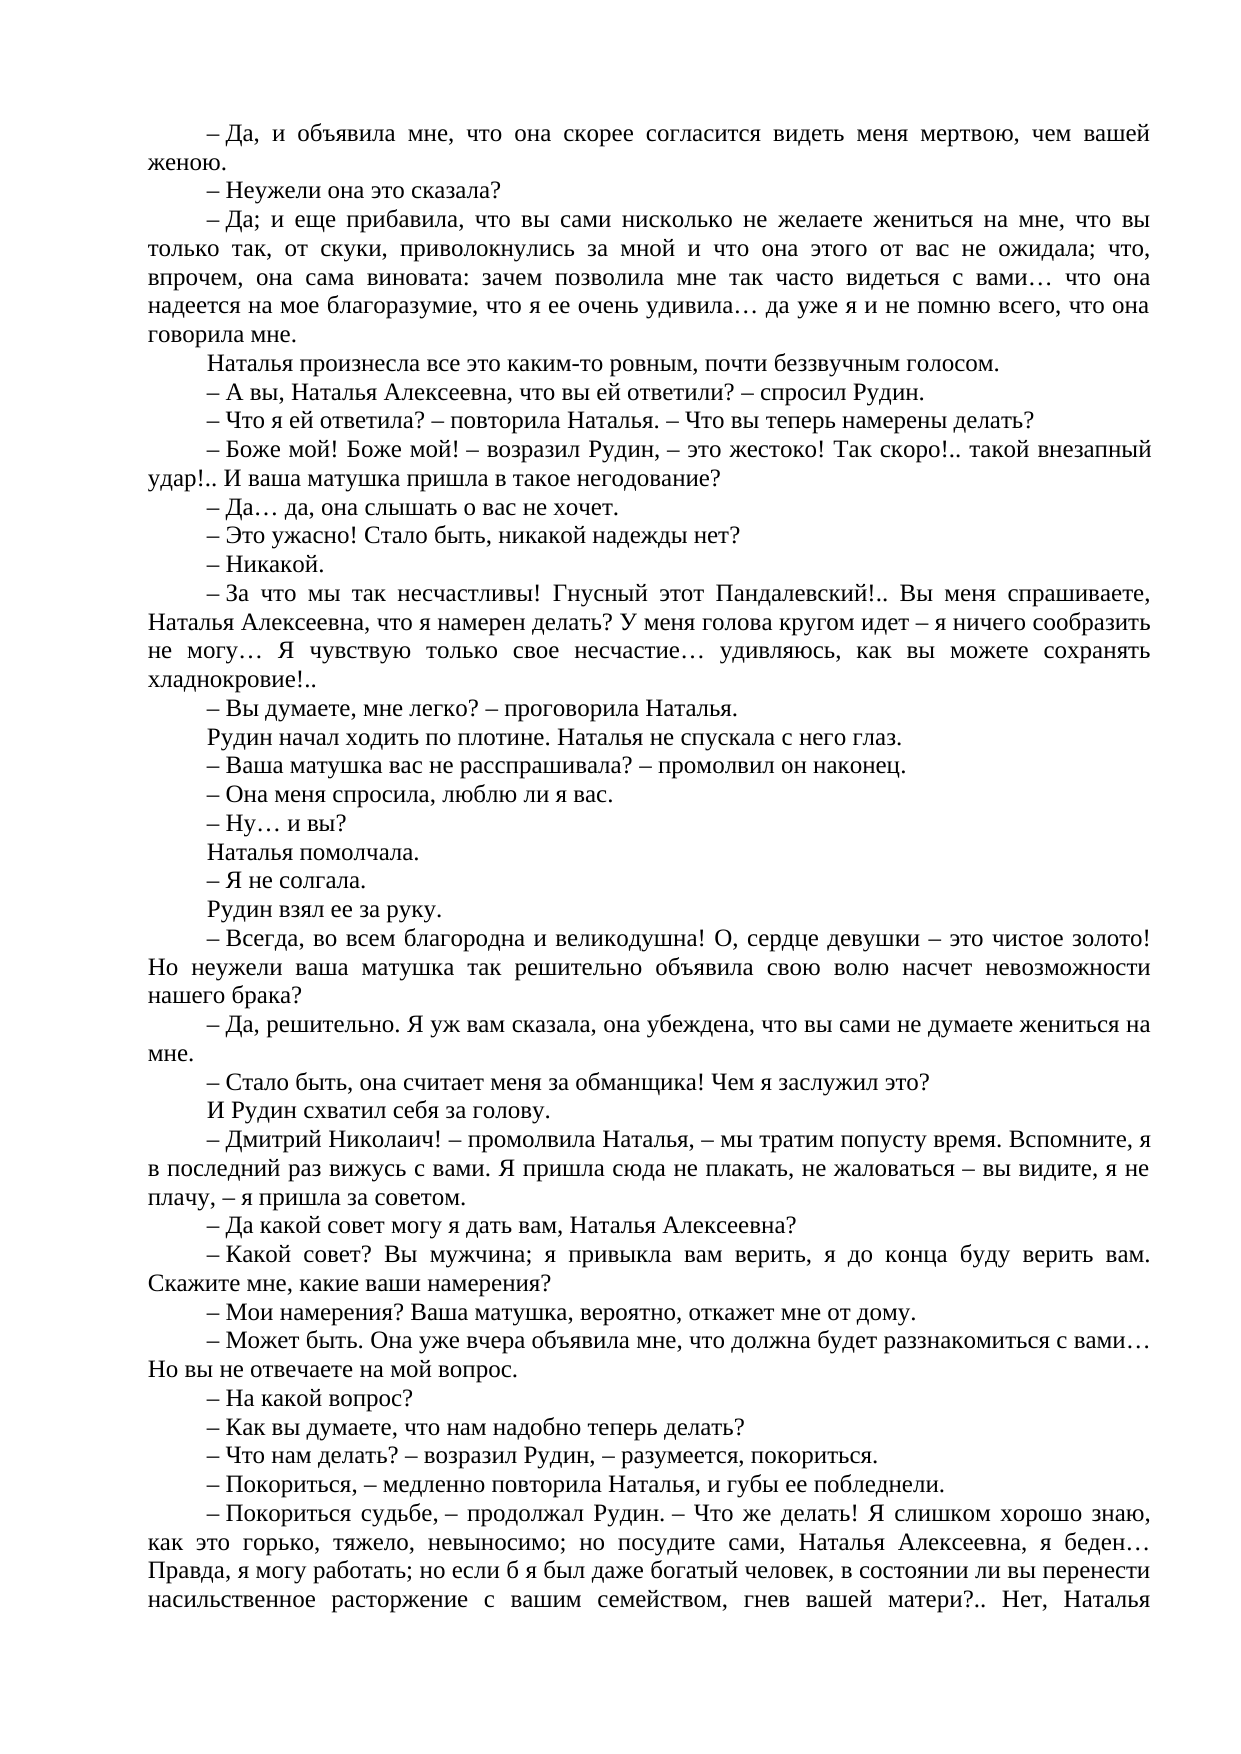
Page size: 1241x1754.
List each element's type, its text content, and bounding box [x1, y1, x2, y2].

text – Вы думаете, мне легко? – проговорила Наталья. [148, 693, 1152, 722]
text – Да какой совет могу я дать вам, Наталья Алексеевна? [148, 1211, 1152, 1239]
text – Всегда, во всем благородна и великодушна! О, сердце девушки – это чистое золото! Но неужели ваша матушка так решительно объявила свою волю насчет невозможности нашего брака? [148, 923, 1152, 1009]
text – А вы, Наталья Алексеевна, что вы ей ответили? – спросил Рудин. [148, 377, 1152, 406]
text – Стало быть, она считает меня за обманщика! Чем я заслужил это? [148, 1067, 1152, 1096]
text – Это ужасно! Стало быть, никакой надежды нет? [148, 521, 1152, 549]
text – Какой совет? Вы мужчина; я привыкла вам верить, я до конца буду верить вам. Скажите мне, какие ваши намерения? [148, 1239, 1152, 1297]
text – Да, решительно. Я уж вам сказала, она убеждена, что вы сами не думаете жениться на мне. [148, 1009, 1152, 1067]
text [148, 1498, 1152, 1613]
text – Никакой. [148, 549, 1152, 578]
text – Покориться, – медленно повторила Наталья, и губы ее побледнели. [148, 1469, 1152, 1498]
text – Дмитрий Николаич! – промолвила Наталья, – мы тратим попусту время. Вспомните, я в последний раз вижусь с вами. Я пришла сюда не плакать, не жаловаться – вы видите, я не плачу, – я пришла за советом. [148, 1124, 1152, 1211]
text – Да, и объявила мне, что она скорее согласится видеть меня мертвою, чем вашей женою. [148, 118, 1152, 176]
text – Что я ей ответила? – повторила Наталья. – Что вы теперь намерены делать? [148, 406, 1152, 434]
text И Рудин схватил себя за голову. [148, 1096, 1152, 1124]
text Наталья произнесла все это каким-то ровным, почти беззвучным голосом. [148, 348, 1152, 377]
text – На какой вопрос? [148, 1383, 1152, 1412]
text – Боже мой! Боже мой! – возразил Рудин, – это жестоко! Так скоро!.. такой внезапный удар!.. И ваша матушка пришла в такое негодование? [148, 434, 1152, 492]
text Рудин взял ее за руку. [148, 894, 1152, 923]
text – Ваша матушка вас не расспрашивала? – промолвил он наконец. [148, 751, 1152, 779]
text Наталья помолчала. [148, 837, 1152, 866]
text – Неужели она это сказала? [148, 176, 1152, 204]
text – Как вы думаете, что нам надобно теперь делать? [148, 1412, 1152, 1441]
text Рудин начал ходить по плотине. Наталья не спускала с него глаз. [148, 722, 1152, 751]
text – Может быть. Она уже вчера объявила мне, что должна будет раззнакомиться с вами… Но вы не отвечаете на мой вопрос. [148, 1326, 1152, 1383]
text – Что нам делать? – возразил Рудин, – разумеется, покориться. [148, 1441, 1152, 1469]
text – Да; и еще прибавила, что вы сами нисколько не желаете жениться на мне, что вы только так, от скуки, приволокнулись за мной и что она этого от вас не ожидала; что, впрочем, она сама виновата: зачем позволила мне так часто видеться с вами… что она надеется на мое благоразумие, что я ее очень удивила… да уже я и не помню всего, что она говорила мне. [148, 204, 1152, 348]
text – За что мы так несчастливы! Гнусный этот Пандалевский!.. Вы меня спрашиваете, Наталья Алексеевна, что я намерен делать? У меня голова кругом идет – я ничего сообразить не могу… Я чувствую только свое несчастие… удивляюсь, как вы можете сохранять хладнокровие!.. [148, 578, 1152, 693]
text – Она меня спросила, люблю ли я вас. [148, 779, 1152, 808]
text – Да… да, она слышать о вас не хочет. [148, 492, 1152, 521]
text – Ну… и вы? [148, 808, 1152, 837]
text – Я не солгала. [148, 866, 1152, 894]
text – Мои намерения? Ваша матушка, вероятно, откажет мне от дому. [148, 1297, 1152, 1326]
